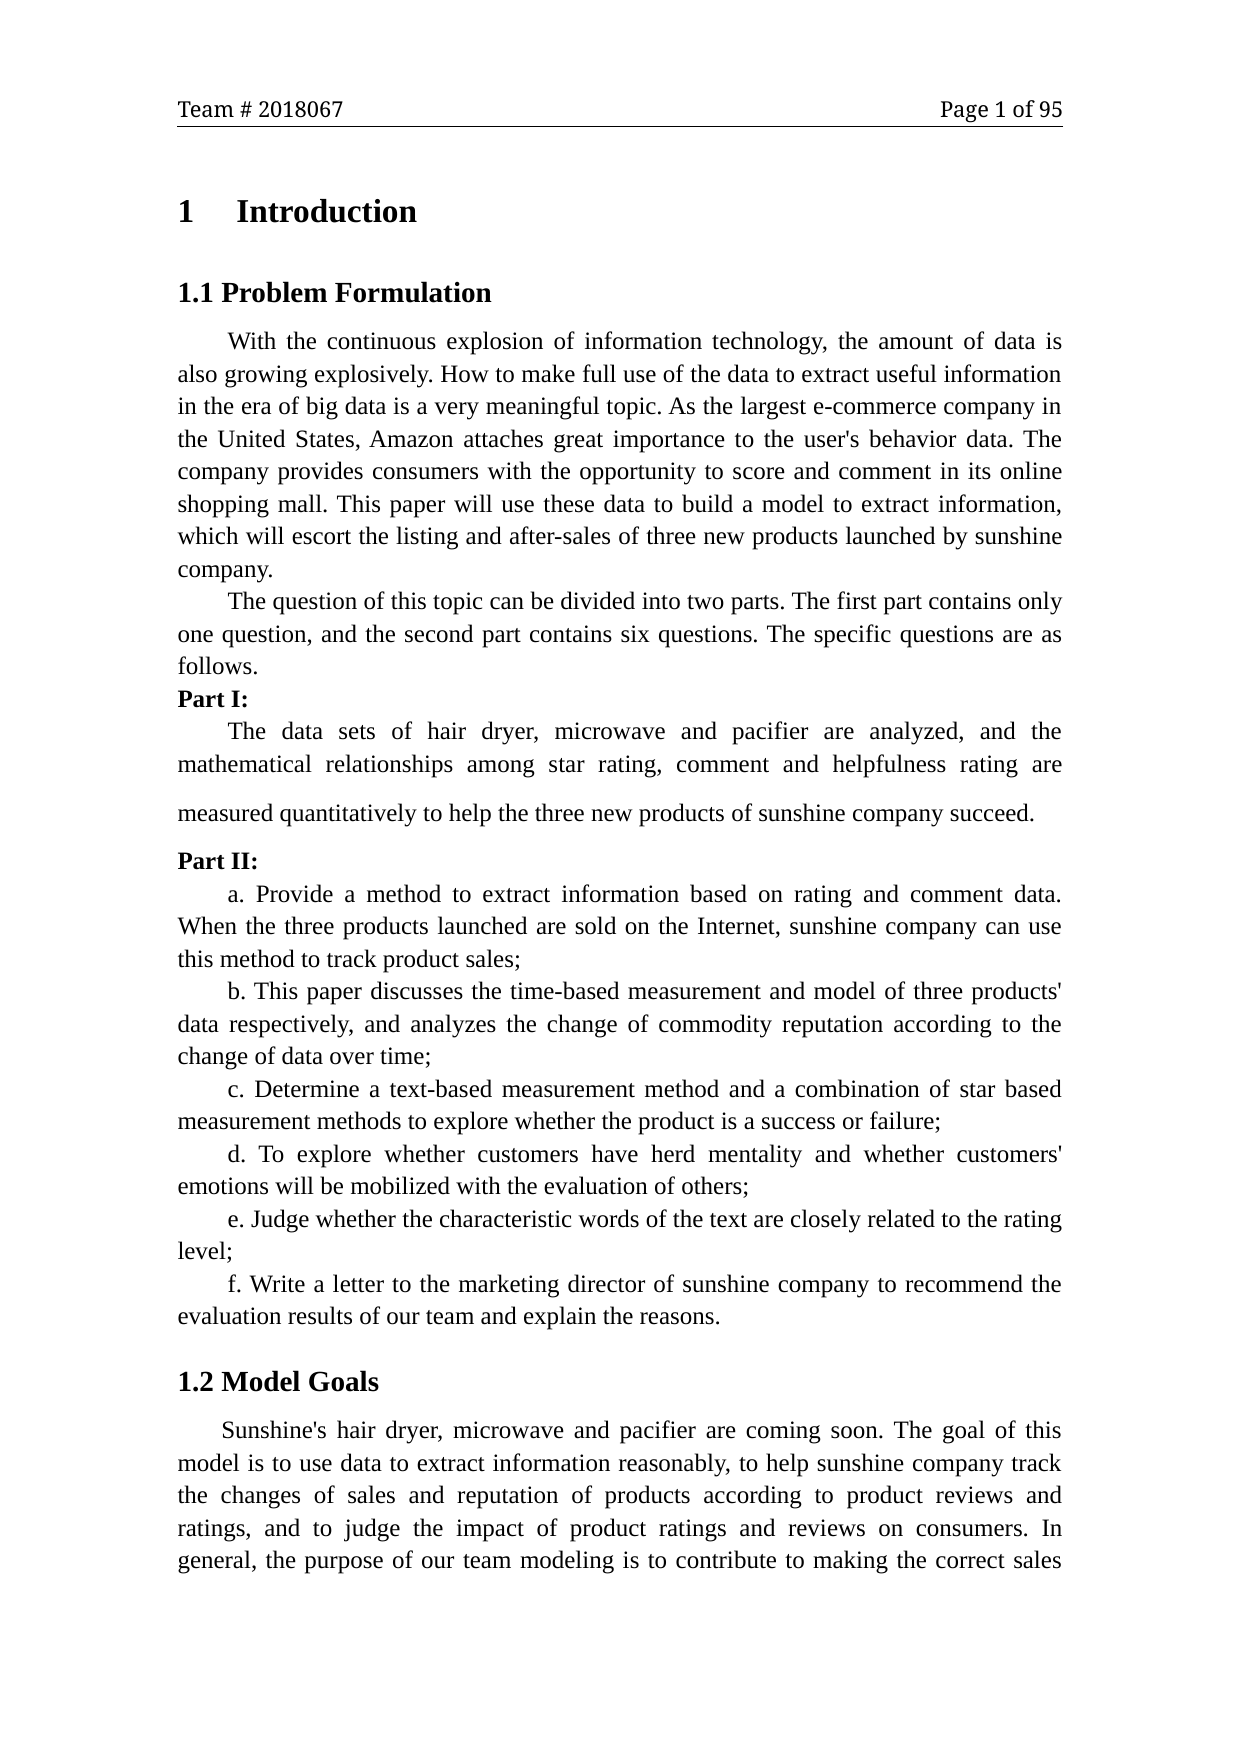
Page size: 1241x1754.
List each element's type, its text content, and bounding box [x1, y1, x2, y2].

text e. Judge whether the characteristic words of the text are closely related to the rating level; [177, 1202, 1063, 1267]
text a. Provide a method to extract information based on rating and comment data. When the three products launched are sold on the Internet, sunshine company can use this method to track product sales; [177, 877, 1063, 974]
text f. Write a letter to the marketing director of sunshine company to recommend the evaluation results of our team and explain the reasons. [177, 1267, 1063, 1332]
text 1 Introduction [177, 178, 1063, 243]
text b. This paper discusses the time-based measurement and model of three products' data respectively, and analyzes the change of commodity reputation according to the change of data over time; [177, 974, 1063, 1072]
text Part II: [177, 844, 1063, 877]
text d. To explore whether customers have herd mentality and whether customers' emotions will be mobilized with the evaluation of others; [177, 1137, 1063, 1202]
text Part I: [177, 682, 1063, 714]
text c. Determine a text-based measurement method and a combination of star based measurement methods to explore whether the product is a success or failure; [177, 1072, 1063, 1137]
text The question of this topic can be divided into two parts. The first part contains only one question, and the second part contains six questions. The specific questions are as follows. [177, 584, 1063, 682]
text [177, 1413, 1063, 1576]
text 1.1 Problem Formulation [177, 259, 1063, 324]
text With the continuous explosion of information technology, the amount of data is also growing explosively. How to make full use of the data to extract useful information in the era of big data is a very meaningful topic. As the largest e-commerce company in the United States, Amazon attaches great importance to the user's behavior data. The company provides consumers with the opportunity to score and comment in its online shopping mall. This paper will use these data to build a model to extract information, which will escort the listing and after-sales of three new products launched by sunshine company. [177, 324, 1063, 584]
text The data sets of hair dryer, microwave and pacifier are analyzed, and the mathematical relationships among star rating, comment and helpfulness rating are measured quantitatively to help the three new products of sunshine company succeed. [177, 714, 1063, 844]
text 1.2 Model Goals [177, 1348, 1063, 1413]
